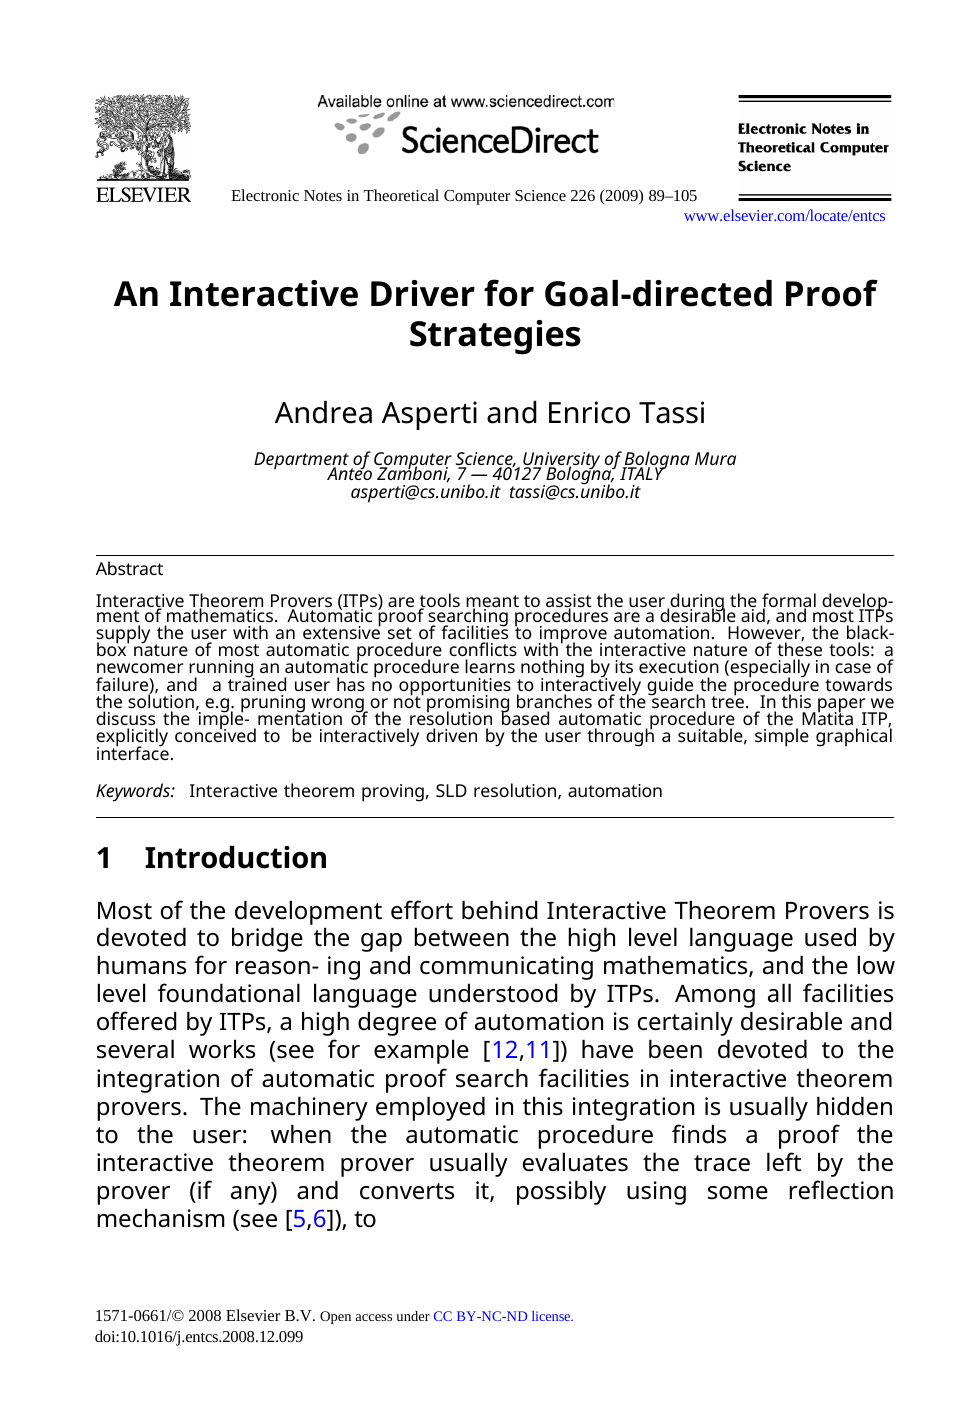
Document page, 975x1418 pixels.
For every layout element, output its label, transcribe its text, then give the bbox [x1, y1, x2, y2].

picture [738, 95, 892, 201]
picture [94, 94, 192, 202]
text Department of Computer Science, University of Bologna Mura Anteo Zamboni, 7 — 40127 Bologna, ITALY asperti@cs.unibo.it tassi@cs.unibo.it [251, 452, 739, 503]
text 1571-0661/© 2008 Elsevier B.V. Open access under CC BY-NC-ND license. [94, 1306, 917, 1325]
text Abstract [96, 556, 917, 580]
text Keywords: Interactive theorem proving, SLD resolution, automation [96, 778, 917, 802]
text www.elsevier.com/locate/entcs [683, 206, 917, 225]
subtitle Introduction [96, 837, 917, 877]
text Electronic Notes in Theoretical Computer Science 226 (2009) 89–105 [231, 186, 917, 205]
text Most of the development effort behind Interactive Theorem Provers is devoted to bridge the gap between the high level language used by humans for reason- ing and communicating mathematics, and the low level foundational language understood by ITPs. Among all facilities offered by ITPs, a high degree of automation is certainly desirable and several works (see for example [12,11]) have been devoted to the integration of automatic proof search facilities in interactive theorem provers. The machinery employed in this integration is usually hidden to the user: when the automatic procedure finds a proof the interactive theorem prover usually evaluates the trace left by the prover (if any) and converts it, possibly using some reflection mechanism (see [5,6]), to [96, 897, 895, 1234]
text doi:10.1016/j.entcs.2008.12.099 [94, 1326, 917, 1346]
title An Interactive Driver for Goal-directed Proof Strategies [88, 272, 902, 357]
picture [317, 95, 615, 154]
text Andrea Asperti and Enrico Tassi [79, 393, 902, 432]
text Interactive Theorem Provers (ITPs) are tools meant to assist the user during the formal develop- ment of mathematics. Automatic proof searching procedures are a desirable aid, and most ITPs supply the user with an extensive set of facilities to improve automation. However, the black-box nature of most automatic procedure conflicts with the interactive nature of these tools: a newcomer running an automatic procedure learns nothing by its execution (especially in case of failure), and a trained user has no opportunities to interactively guide the procedure towards the solution, e.g. pruning wrong or not promising branches of the search tree. In this paper we discuss the imple- mentation of the resolution based automatic procedure of the Matita ITP, explicitly conceived to be interactively driven by the user through a suitable, simple graphical interface. [96, 593, 895, 765]
